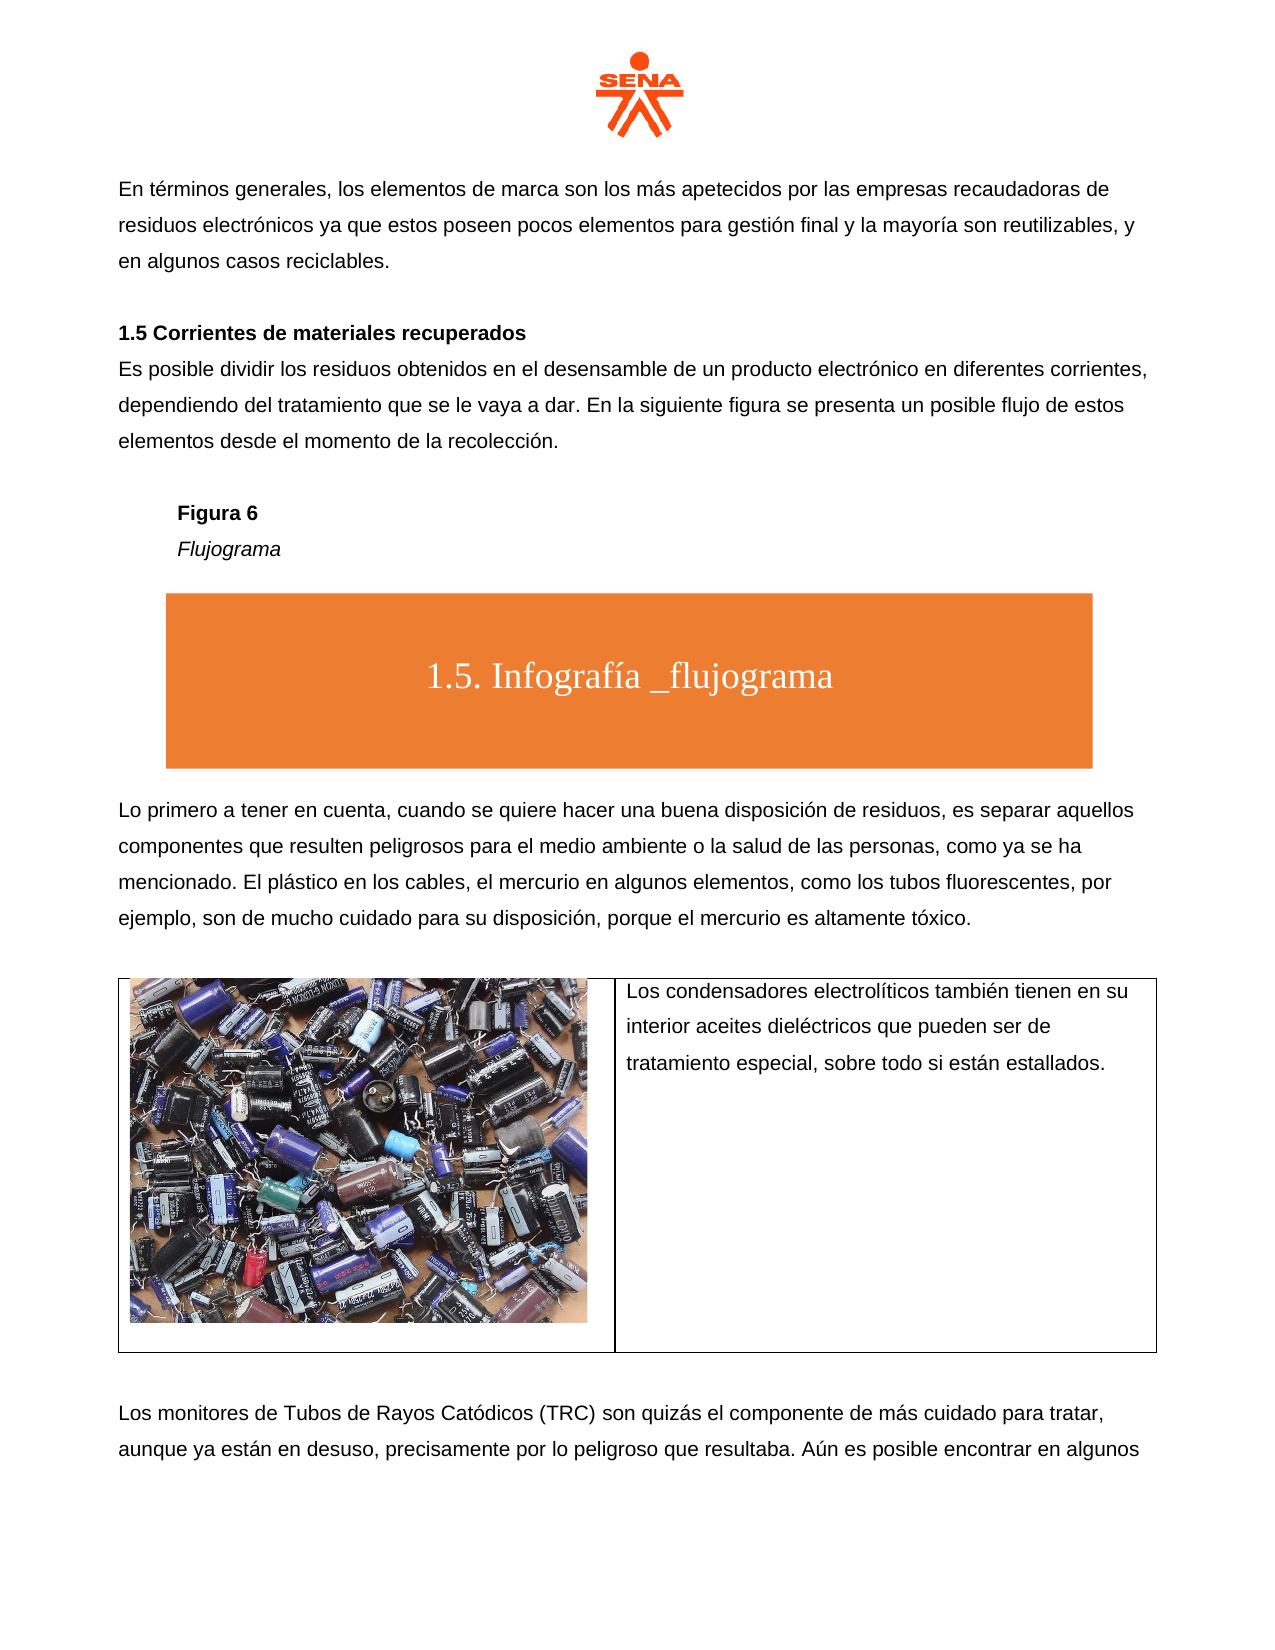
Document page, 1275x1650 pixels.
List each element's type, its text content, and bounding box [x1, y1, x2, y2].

text Figura 6 [177, 501, 1157, 524]
text Flujograma [177, 537, 1157, 561]
text Lo primero a tener en cuenta, cuando se quiere hacer una buena disposición de residuos, es separar aquellos componentes que resulten peligrosos para el medio ambiente o la salud de las personas, como ya se ha mencionado. El plástico en los cables, el mercurio en algunos elementos, como los tubos fluorescentes, por ejemplo, son de mucho cuidado para su disposición, porque el mercurio es altamente tóxico. [118, 798, 1157, 929]
text Es posible dividir los residuos obtenidos en el desensamble de un producto electrónico en diferentes corrientes, dependiendo del tratamiento que se le vaya a dar. En la siguiente figura se presenta un posible flujo de estos elementos desde el momento de la recolección. [118, 357, 1157, 453]
text En términos generales, los elementos de marca son los más apetecidos por las empresas recaudadoras de residuos electrónicos ya que estos poseen pocos elementos para gestión final y la mayoría son reutilizables, y en algunos casos reciclables. [118, 177, 1157, 273]
table_header Los condensadores electrolíticos también tienen en su interior aceites dieléctricos que pueden ser de tratamiento especial, sobre todo si están estallados. [616, 979, 1156, 1352]
text 1.5 Corrientes de materiales recuperados [118, 321, 1157, 345]
table_header [119, 979, 614, 1352]
picture [585, 48, 690, 142]
picture [129, 978, 588, 1323]
